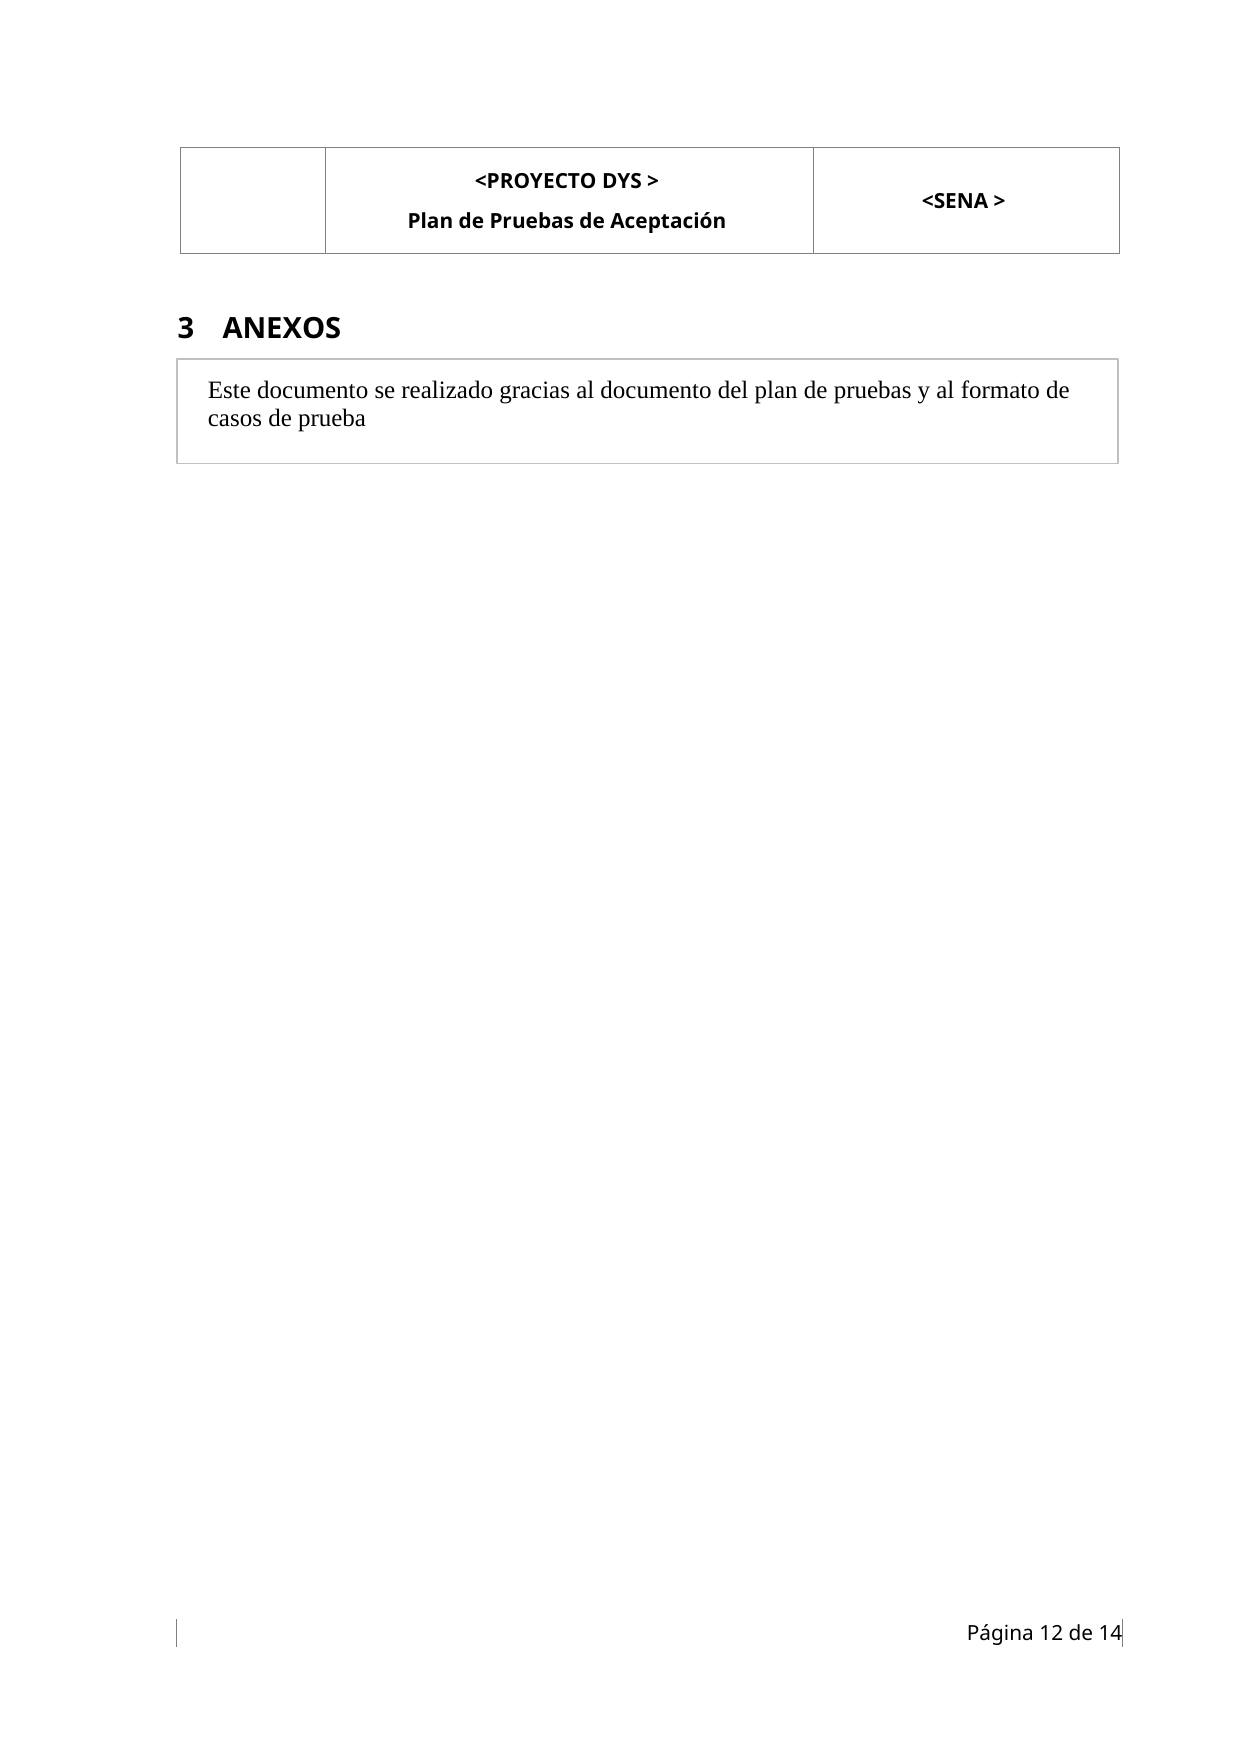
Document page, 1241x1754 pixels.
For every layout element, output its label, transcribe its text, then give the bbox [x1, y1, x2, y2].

subtitle ANEXOS [177, 307, 1122, 347]
